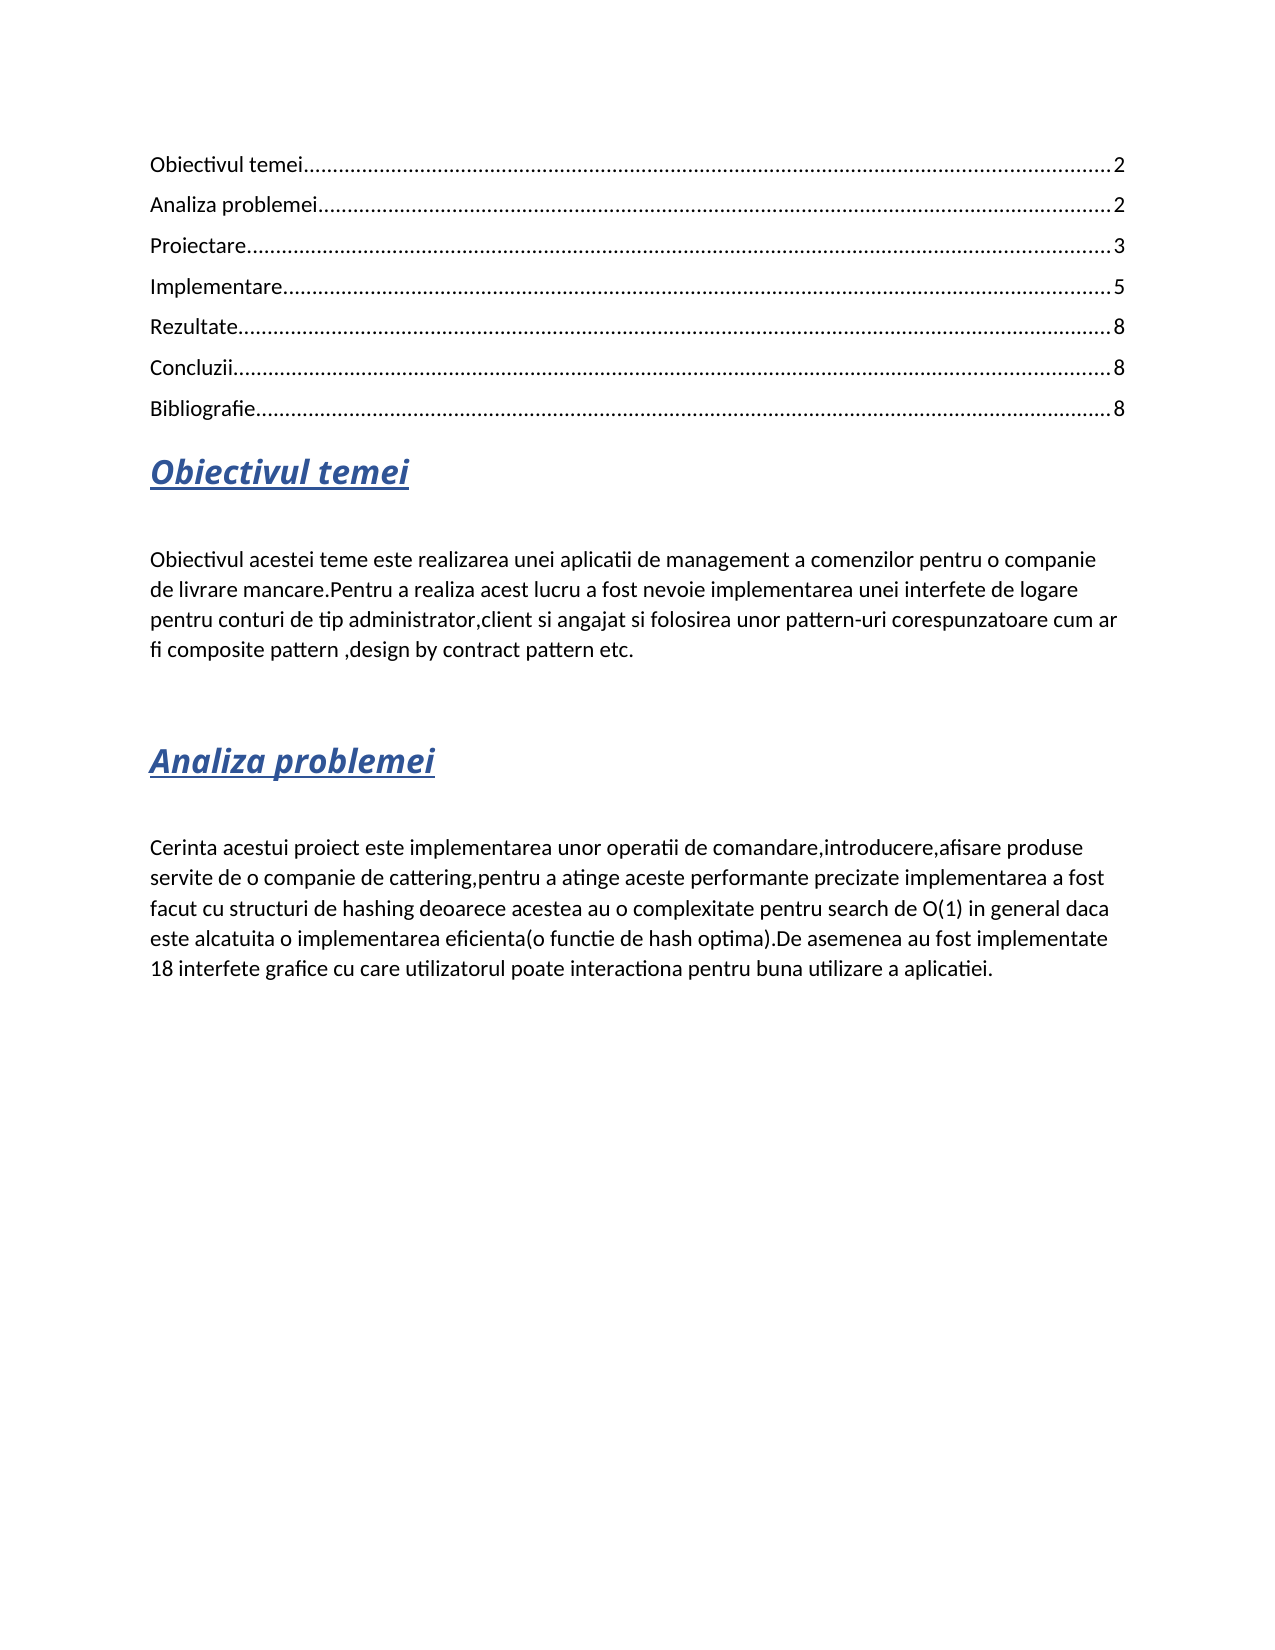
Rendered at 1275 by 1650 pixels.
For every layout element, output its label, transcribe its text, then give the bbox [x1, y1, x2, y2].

subtitle Analiza problemei [150, 737, 1125, 783]
subtitle Obiectivul temei [150, 449, 1125, 494]
text Cerinta acestui proiect este implementarea unor operatii de comandare,introducere,afisare produse servite de o companie de cattering,pentru a atinge aceste performante precizate implementarea a fost facut cu structuri de hashing deoarece acestea au o complexitate pentru search de O(1) in general daca este alcatuita o implementarea eficienta(o functie de hash optima).De asemenea au fost implementate 18 interfete grafice cu care utilizatorul poate interactiona pentru buna utilizare a aplicatiei. [150, 833, 1125, 982]
text Obiectivul acestei teme este realizarea unei aplicatii de management a comenzilor pentru o companie de livrare mancare.Pentru a realiza acest lucru a fost nevoie implementarea unei interfete de logare pentru conturi de tip administrator,client si angajat si folosirea unor pattern-uri corespunzatoare cum ar fi composite pattern ,design by contract pattern etc. [150, 545, 1125, 663]
